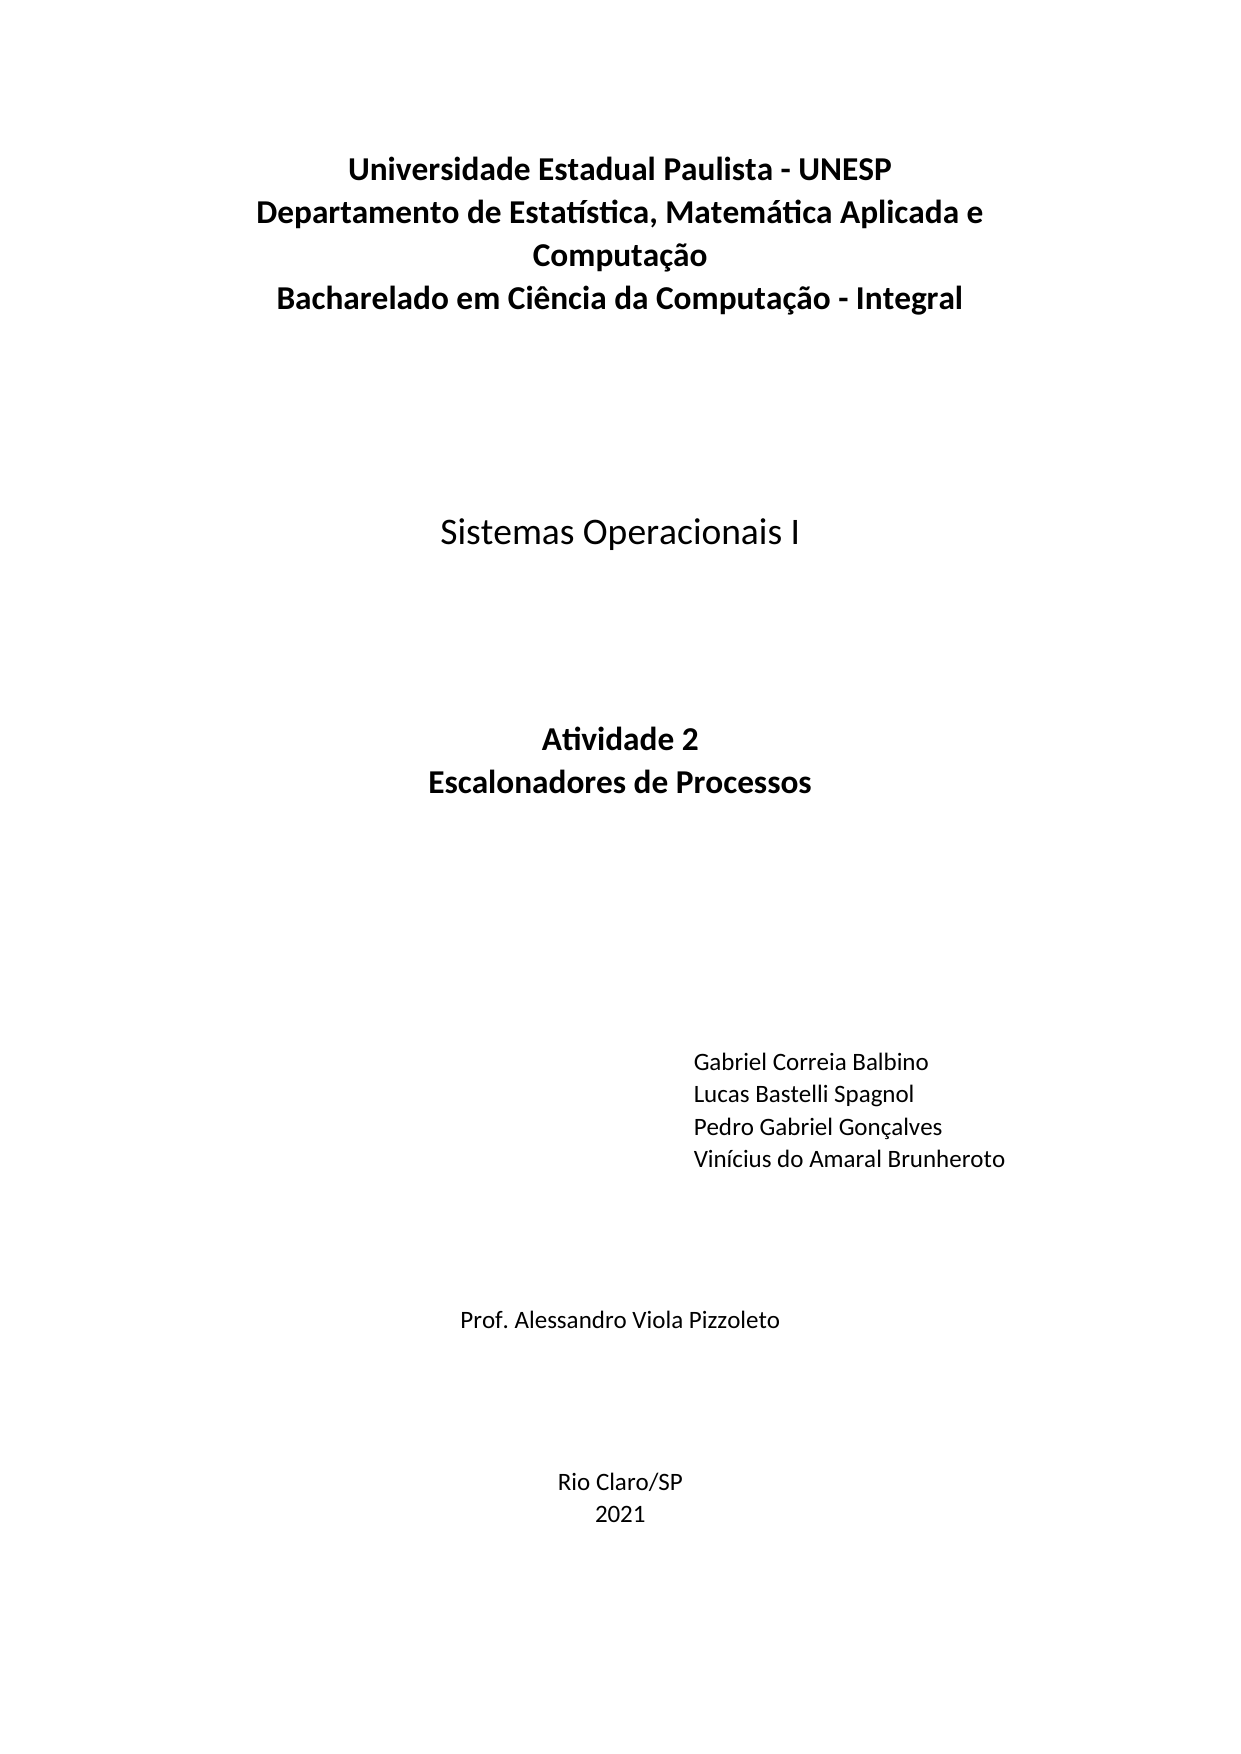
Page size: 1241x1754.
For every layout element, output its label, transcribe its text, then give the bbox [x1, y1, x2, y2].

text 2021 [177, 1498, 1063, 1529]
text Gabriel Correia Balbino [693, 1046, 1063, 1077]
text Pedro Gabriel Gonçalves [693, 1111, 1063, 1141]
text Atividade 2 [177, 718, 1063, 759]
text Departamento de Estatística, Matemática Aplicada e Computação [177, 191, 1063, 274]
text Rio Claro/SP [177, 1466, 1063, 1496]
text Escalonadores de Processos [177, 761, 1063, 802]
text Vinícius do Amaral Brunheroto [693, 1143, 1063, 1173]
text Prof. Alessandro Viola Pizzoleto [177, 1304, 1063, 1335]
text Universidade Estadual Paulista - UNESP [177, 148, 1063, 188]
text Lucas Bastelli Spagnol [693, 1078, 1063, 1109]
text Bacharelado em Ciência da Computação - Integral [177, 277, 1063, 318]
text Sistemas Operacionais I [177, 508, 1063, 554]
